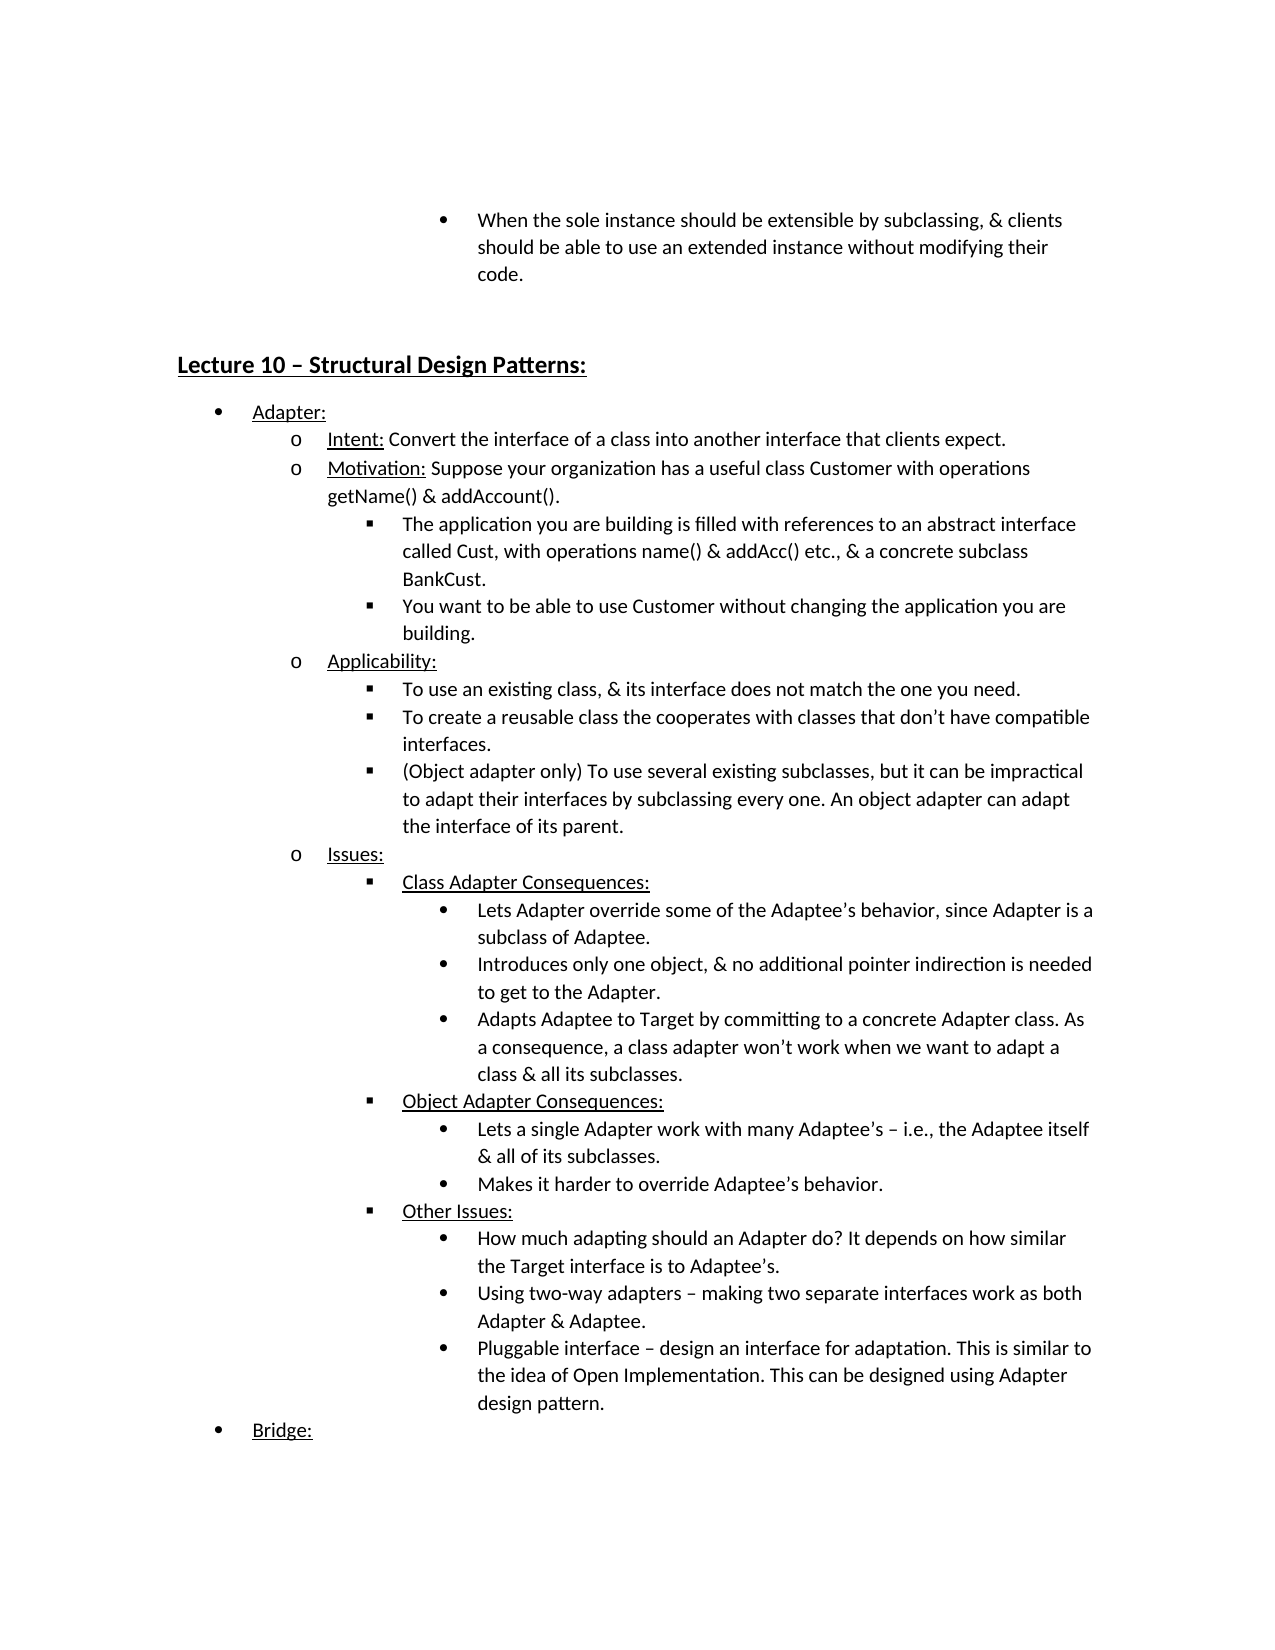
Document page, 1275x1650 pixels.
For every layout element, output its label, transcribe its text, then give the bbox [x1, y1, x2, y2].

list You want to be able to use Customer without changing the application you are building. [365, 593, 1098, 646]
list Bridge: [215, 1417, 1098, 1443]
list Adapter: [215, 399, 1098, 425]
list Adapts Adaptee to Target by committing to a concrete Adapter class. As a consequence, a class adapter won’t work when we want to adapt a class & all its subclasses. [440, 1006, 1098, 1087]
text Lecture 10 – Structural Design Patterns: [177, 350, 1098, 380]
list Lets Adapter override some of the Adaptee’s behavior, since Adapter is a subclass of Adaptee. [440, 897, 1098, 950]
list To use an existing class, & its interface does not match the one you need. [365, 677, 1098, 702]
list To create a reusable class the cooperates with classes that don’t have compatible interfaces. [365, 704, 1098, 757]
list How much adapting should an Adapter do? It depends on how similar the Target interface is to Adaptee’s. [440, 1226, 1098, 1278]
list Class Adapter Consequences: [365, 869, 1098, 895]
list The application you are building is filled with references to an abstract interface called Cust, with operations name() & addAcc() etc., & a concrete subclass BankCust. [365, 511, 1098, 591]
list When the sole instance should be extensible by subclassing, & clients should be able to use an extended instance without modifying their code. [440, 207, 1098, 287]
list Issues: [290, 841, 1098, 867]
list Introduces only one object, & no additional pointer indirection is needed to get to the Adapter. [440, 952, 1098, 1004]
list Lets a single Adapter work with many Adaptee’s – i.e., the Adaptee itself & all of its subclasses. [440, 1116, 1098, 1169]
list Other Issues: [365, 1198, 1098, 1224]
list Applicability: [290, 648, 1098, 674]
list Object Adapter Consequences: [365, 1089, 1098, 1114]
list Using two-way adapters – making two separate interfaces work as both Adapter & Adaptee. [440, 1280, 1098, 1333]
list Intent: Convert the interface of a class into another interface that clients expect. [290, 427, 1098, 453]
list Makes it harder to override Adaptee’s behavior. [440, 1171, 1098, 1196]
list (Object adapter only) To use several existing subclasses, but it can be impractical to adapt their interfaces by subclassing every one. An object adapter can adapt the interface of its parent. [365, 759, 1098, 839]
list Pluggable interface – design an interface for adaptation. This is similar to the idea of Open Implementation. This can be designed using Adapter design pattern. [440, 1335, 1098, 1415]
list Motivation: Suppose your organization has a useful class Customer with operations getName() & addAccount(). [290, 455, 1098, 509]
